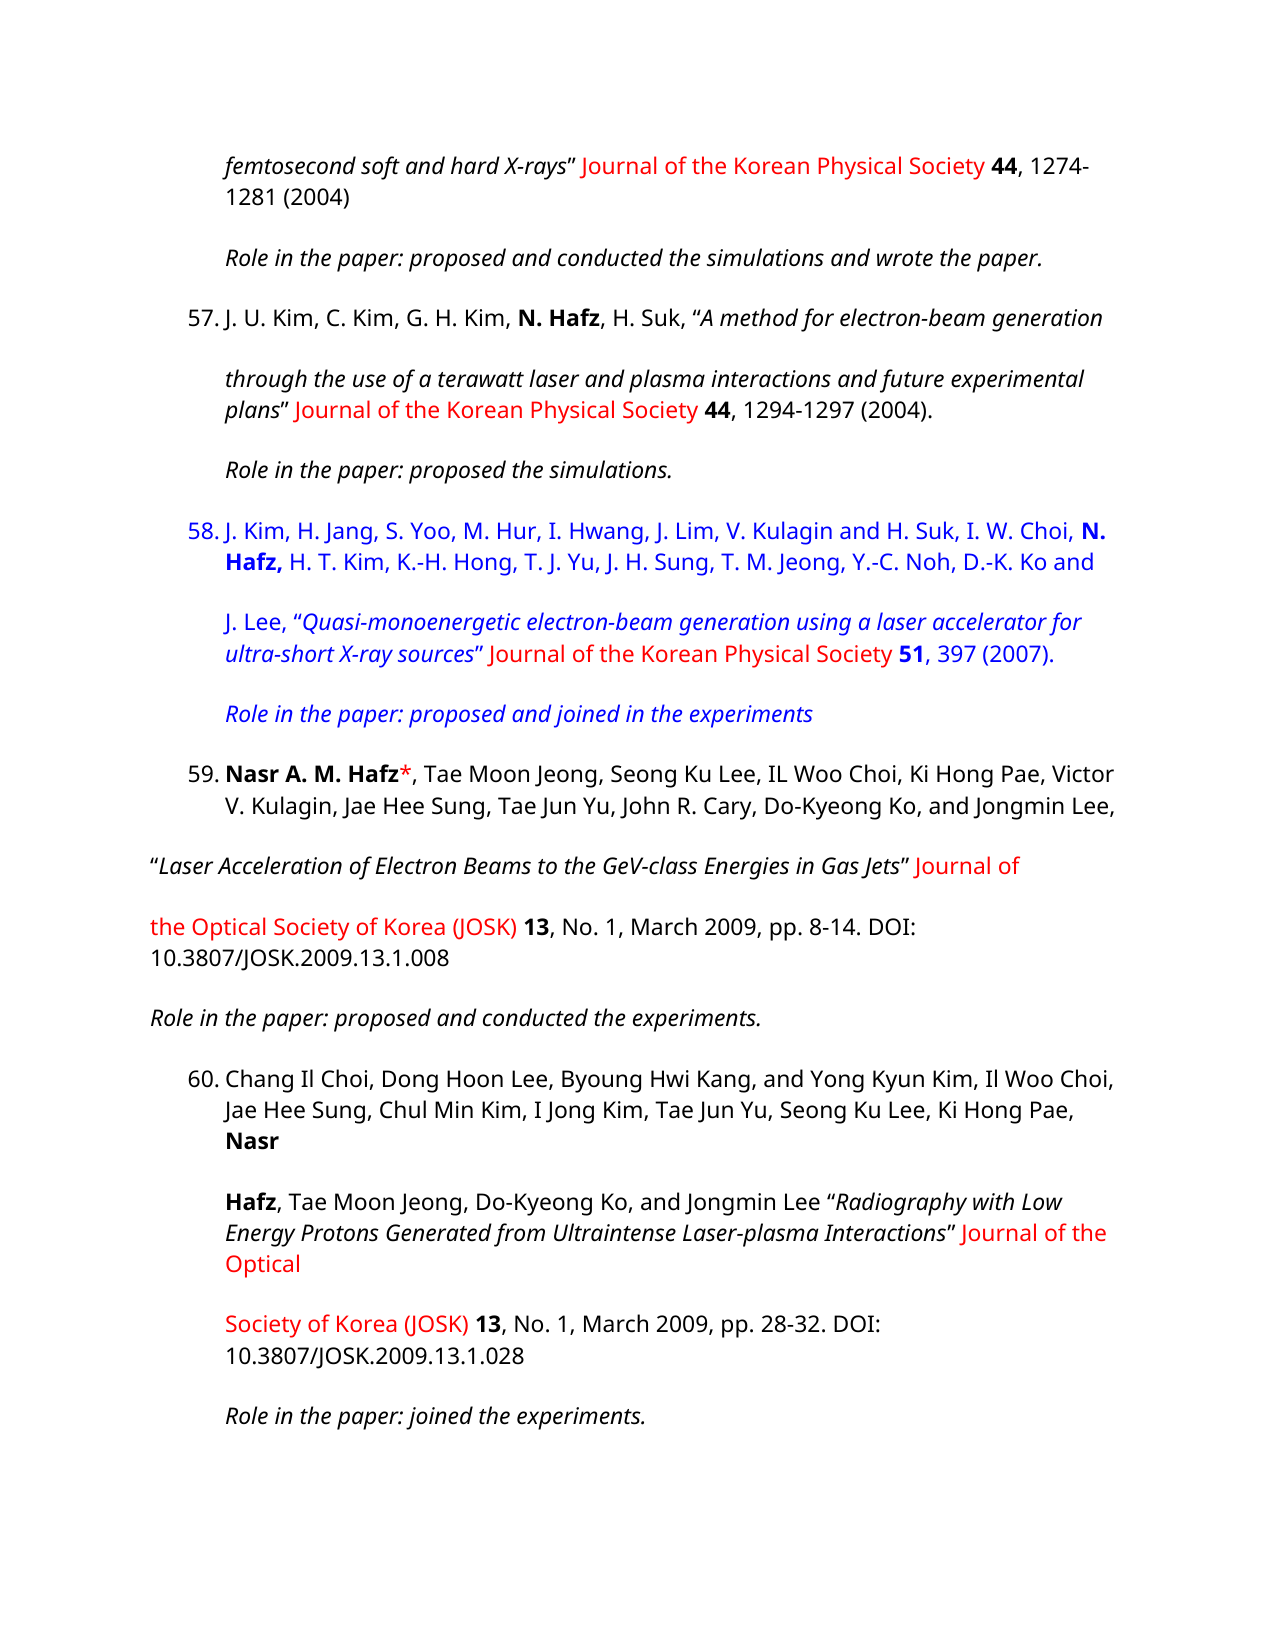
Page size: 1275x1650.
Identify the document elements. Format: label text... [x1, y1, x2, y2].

text Hafz, Tae Moon Jeong, Do-Kyeong Ko, and Jongmin Lee “Radiography with Low Energy Protons Generated from Ultraintense Laser-plasma Interactions” Journal of the Optical [225, 1185, 1125, 1279]
text Role in the paper: joined the experiments. [225, 1400, 1125, 1431]
text Role in the paper: proposed and conducted the experiments. [150, 1002, 1125, 1033]
list J. Kim, H. Jang, S. Yoo, M. Hur, I. Hwang, J. Lim, V. Kulagin and H. Suk, I. W. Choi, N. Hafz, H. T. Kim, K.-H. Hong, T. J. Yu, J. H. Sung, T. M. Jeong, Y.-C. Noh, D.-K. Ko and [187, 514, 1125, 577]
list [187, 150, 1125, 212]
text J. Lee, “Quasi-monoenergetic electron-beam generation using a laser accelerator for ultra-short X-ray sources” Journal of the Korean Physical Society 51, 397 (2007). [225, 606, 1125, 669]
text “Laser Acceleration of Electron Beams to the GeV-class Energies in Gas Jets” Journal of [150, 850, 1125, 881]
list J. U. Kim, C. Kim, G. H. Kim, N. Hafz, H. Suk, “A method for electron-beam generation [187, 302, 1125, 333]
text Society of Korea (JOSK) 13, No. 1, March 2009, pp. 28-32. DOI: 10.3807/JOSK.2009.13.1.028 [225, 1308, 1125, 1371]
text Role in the paper: proposed and joined in the experiments [225, 698, 1125, 729]
text the Optical Society of Korea (JOSK) 13, No. 1, March 2009, pp. 8-14. DOI: 10.3807/JOSK.2009.13.1.008 [150, 910, 1125, 973]
text Role in the paper: proposed the simulations. [225, 454, 1125, 485]
text Role in the paper: proposed and conducted the simulations and wrote the paper. [225, 242, 1125, 273]
text through the use of a terawatt laser and plasma interactions and future experimental plans” Journal of the Korean Physical Society 44, 1294-1297 (2004). [225, 362, 1125, 425]
list Nasr A. M. Hafz*, Tae Moon Jeong, Seong Ku Lee, IL Woo Choi, Ki Hong Pae, Victor V. Kulagin, Jae Hee Sung, Tae Jun Yu, John R. Cary, Do-Kyeong Ko, and Jongmin Lee, [187, 758, 1125, 821]
list Chang Il Choi, Dong Hoon Lee, Byoung Hwi Kang, and Yong Kyun Kim, Il Woo Choi, Jae Hee Sung, Chul Min Kim, I Jong Kim, Tae Jun Yu, Seong Ku Lee, Ki Hong Pae, Nasr [187, 1062, 1125, 1156]
